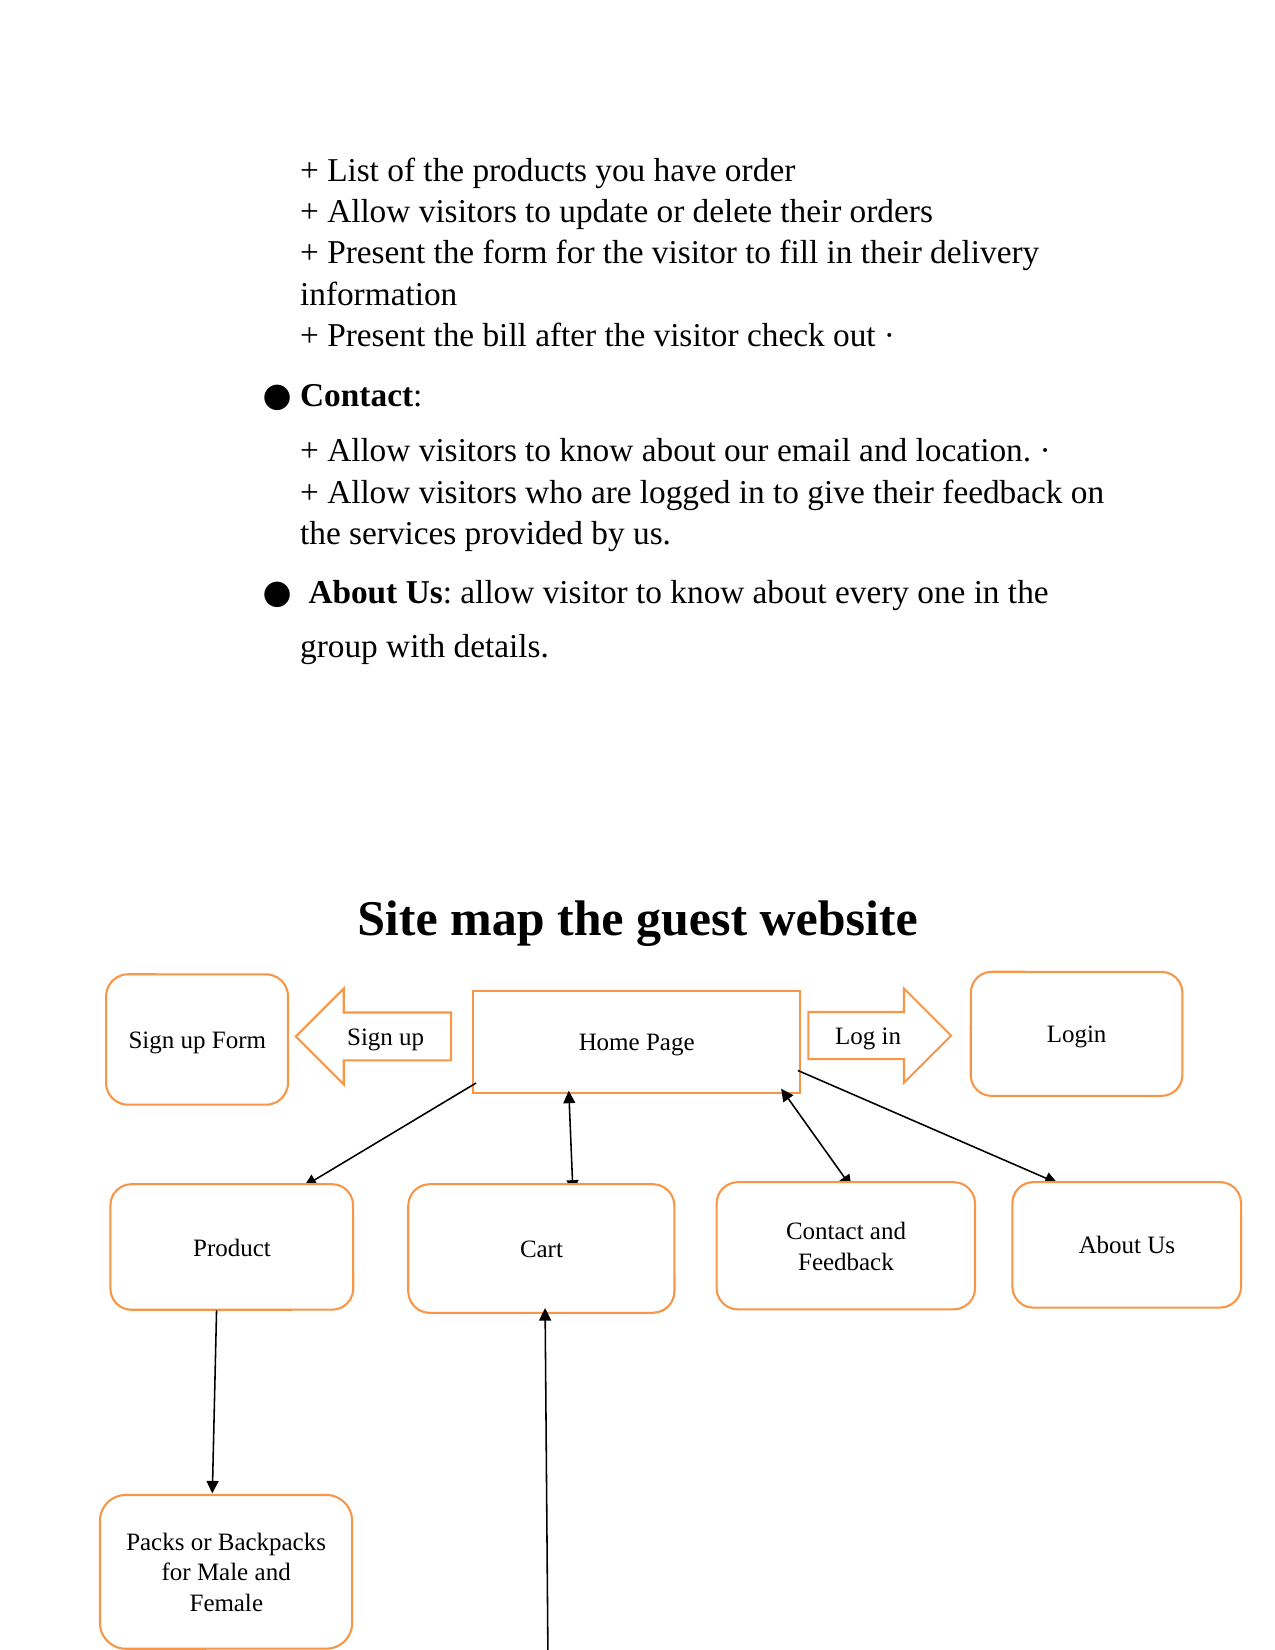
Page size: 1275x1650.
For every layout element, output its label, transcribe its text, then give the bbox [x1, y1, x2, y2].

text + Allow visitors to update or delete their orders [300, 191, 1125, 230]
list About Us: allow visitor to know about every one in the group with details. [262, 554, 1125, 664]
text + Present the form for the visitor to fill in their delivery information [300, 233, 1125, 312]
list Contact: [262, 357, 1125, 425]
text + Allow visitors to know about our email and location. · [300, 431, 1125, 469]
text Site map the guest website [150, 889, 1125, 946]
text + Allow visitors who are logged in to give their feedback on the services provided by us. [300, 472, 1125, 552]
text + List of the products you have order [300, 150, 1125, 188]
text + Present the bill after the visitor check out · [300, 315, 1125, 354]
